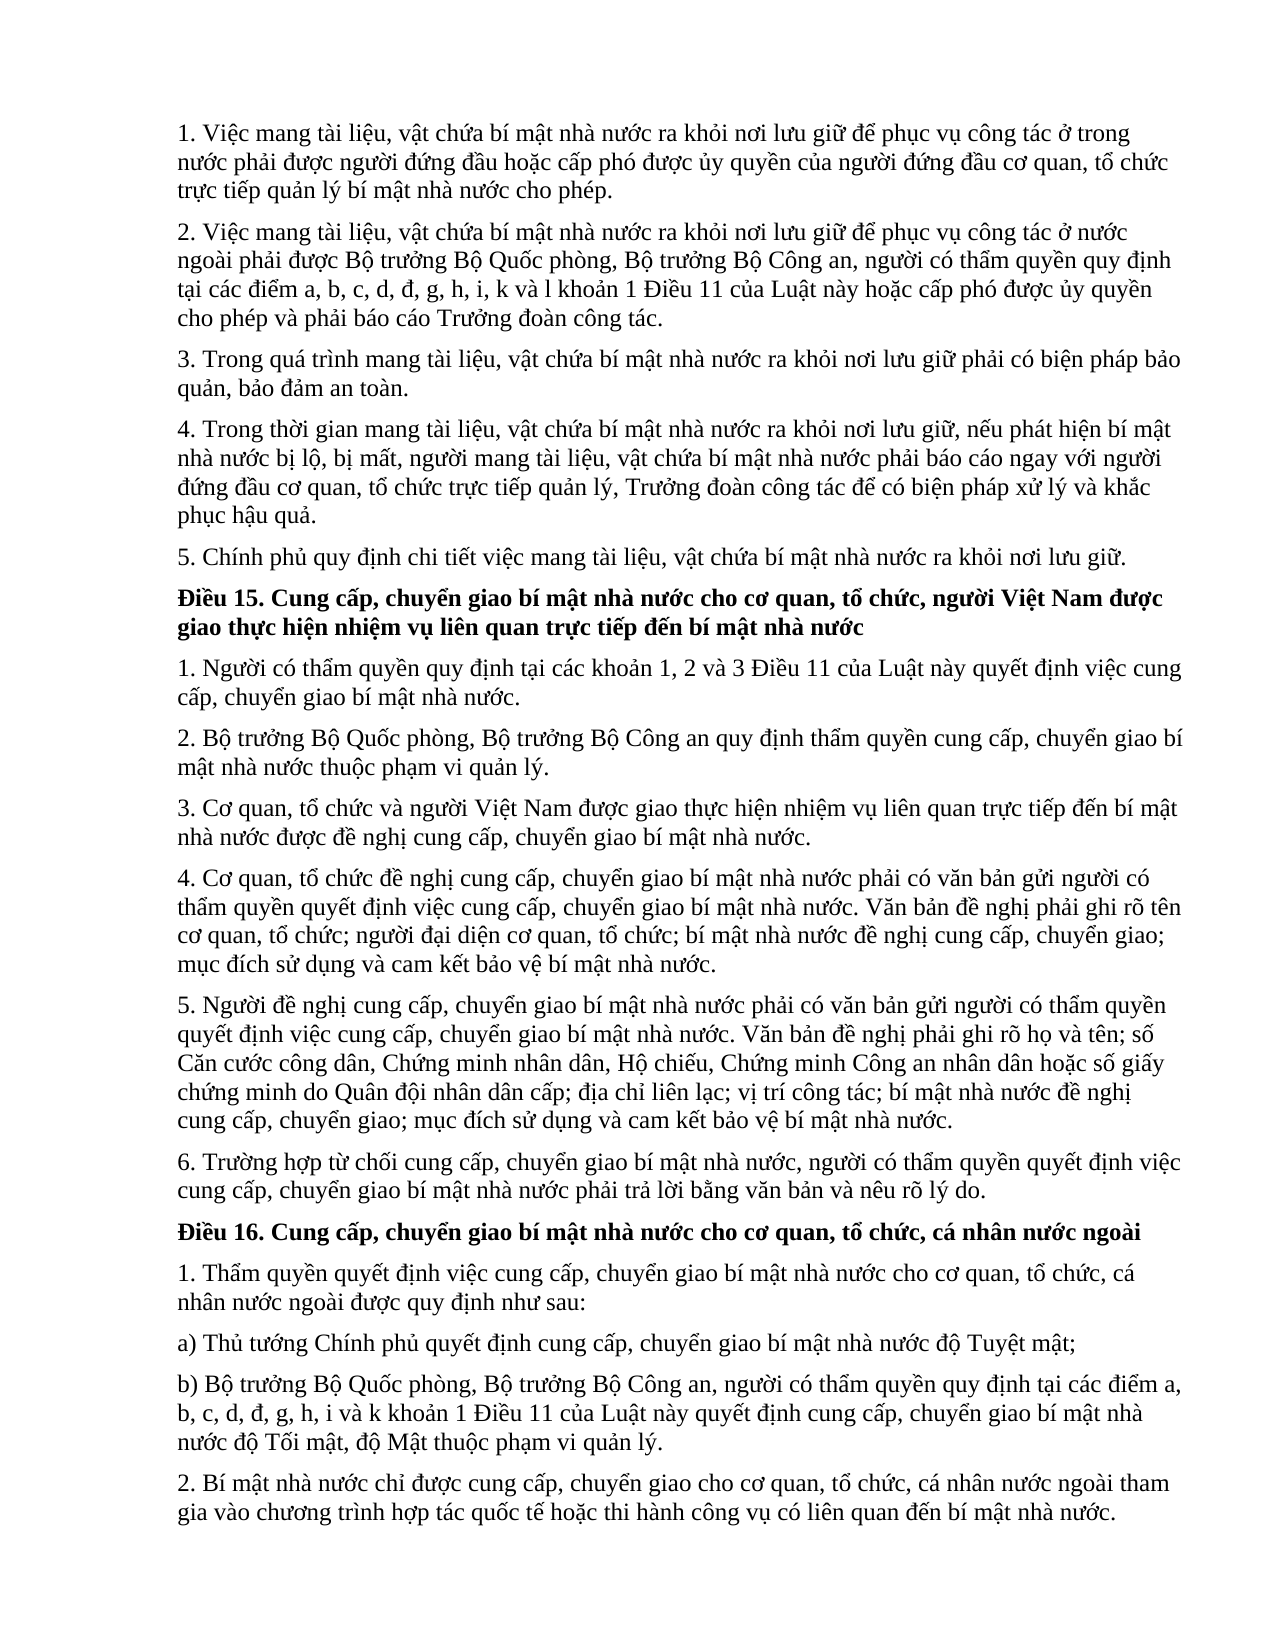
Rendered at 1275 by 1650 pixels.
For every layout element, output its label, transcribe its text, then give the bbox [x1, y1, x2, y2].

text a) Thủ tướng Chính phủ quyết định cung cấp, chuyển giao bí mật nhà nước độ Tuyệt mật; [177, 1328, 1186, 1357]
text b) Bộ trưởng Bộ Quốc phòng, Bộ trưởng Bộ Công an, người có thẩm quyền quy định tại các điểm a, b, c, d, đ, g, h, i và k khoản 1 Điều 11 của Luật này quyết định cung cấp, chuyển giao bí mật nhà nước độ Tối mật, độ Mật thuộc phạm vi quản lý. [177, 1369, 1186, 1456]
text 4. Cơ quan, tổ chức đề nghị cung cấp, chuyển giao bí mật nhà nước phải có văn bản gửi người có thẩm quyền quyết định việc cung cấp, chuyển giao bí mật nhà nước. Văn bản đề nghị phải ghi rõ tên cơ quan, tổ chức; người đại diện cơ quan, tổ chức; bí mật nhà nước đề nghị cung cấp, chuyển giao; mục đích sử dụng và cam kết bảo vệ bí mật nhà nước. [177, 863, 1186, 978]
text 5. Người đề nghị cung cấp, chuyển giao bí mật nhà nước phải có văn bản gửi người có thẩm quyền quyết định việc cung cấp, chuyển giao bí mật nhà nước. Văn bản đề nghị phải ghi rõ họ và tên; số Căn cước công dân, Chứng minh nhân dân, Hộ chiếu, Chứng minh Công an nhân dân hoặc số giấy chứng minh do Quân đội nhân dân cấp; địa chỉ liên lạc; vị trí công tác; bí mật nhà nước đề nghị cung cấp, chuyển giao; mục đích sử dụng và cam kết bảo vệ bí mật nhà nước. [177, 991, 1186, 1134]
text 4. Trong thời gian mang tài liệu, vật chứa bí mật nhà nước ra khỏi nơi lưu giữ, nếu phát hiện bí mật nhà nước bị lộ, bị mất, người mang tài liệu, vật chứa bí mật nhà nước phải báo cáo ngay với người đứng đầu cơ quan, tổ chức trực tiếp quản lý, Trưởng đoàn công tác để có biện pháp xử lý và khắc phục hậu quả. [177, 414, 1186, 529]
text 6. Trường hợp từ chối cung cấp, chuyển giao bí mật nhà nước, người có thẩm quyền quyết định việc cung cấp, chuyển giao bí mật nhà nước phải trả lời bằng văn bản và nêu rõ lý do. [177, 1147, 1186, 1204]
text 2. Bí mật nhà nước chỉ được cung cấp, chuyển giao cho cơ quan, tổ chức, cá nhân nước ngoài tham gia vào chương trình hợp tác quốc tế hoặc thi hành công vụ có liên quan đến bí mật nhà nước. [177, 1468, 1186, 1526]
text 1. Việc mang tài liệu, vật chứa bí mật nhà nước ra khỏi nơi lưu giữ để phục vụ công tác ở trong nước phải được người đứng đầu hoặc cấp phó được ủy quyền của người đứng đầu cơ quan, tổ chức trực tiếp quản lý bí mật nhà nước cho phép. [177, 118, 1186, 204]
text 2. Việc mang tài liệu, vật chứa bí mật nhà nước ra khỏi nơi lưu giữ để phục vụ công tác ở nước ngoài phải được Bộ trưởng Bộ Quốc phòng, Bộ trưởng Bộ Công an, người có thẩm quyền quy định tại các điểm a, b, c, d, đ, g, h, i, k và l khoản 1 Điều 11 của Luật này hoặc cấp phó được ủy quyền cho phép và phải báo cáo Trưởng đoàn công tác. [177, 217, 1186, 332]
text 5. Chính phủ quy định chi tiết việc mang tài liệu, vật chứa bí mật nhà nước ra khỏi nơi lưu giữ. [177, 542, 1186, 571]
text Điều 15. Cung cấp, chuyển giao bí mật nhà nước cho cơ quan, tổ chức, người Việt Nam được giao thực hiện nhiệm vụ liên quan trực tiếp đến bí mật nhà nước [177, 583, 1186, 641]
text 1. Người có thẩm quyền quy định tại các khoản 1, 2 và 3 Điều 11 của Luật này quyết định việc cung cấp, chuyển giao bí mật nhà nước. [177, 653, 1186, 711]
text 1. Thẩm quyền quyết định việc cung cấp, chuyển giao bí mật nhà nước cho cơ quan, tổ chức, cá nhân nước ngoài được quy định như sau: [177, 1258, 1186, 1316]
text Điều 16. Cung cấp, chuyển giao bí mật nhà nước cho cơ quan, tổ chức, cá nhân nước ngoài [177, 1217, 1186, 1246]
text 2. Bộ trưởng Bộ Quốc phòng, Bộ trưởng Bộ Công an quy định thẩm quyền cung cấp, chuyển giao bí mật nhà nước thuộc phạm vi quản lý. [177, 723, 1186, 781]
text 3. Trong quá trình mang tài liệu, vật chứa bí mật nhà nước ra khỏi nơi lưu giữ phải có biện pháp bảo quản, bảo đảm an toàn. [177, 344, 1186, 402]
text 3. Cơ quan, tổ chức và người Việt Nam được giao thực hiện nhiệm vụ liên quan trực tiếp đến bí mật nhà nước được đề nghị cung cấp, chuyển giao bí mật nhà nước. [177, 793, 1186, 851]
